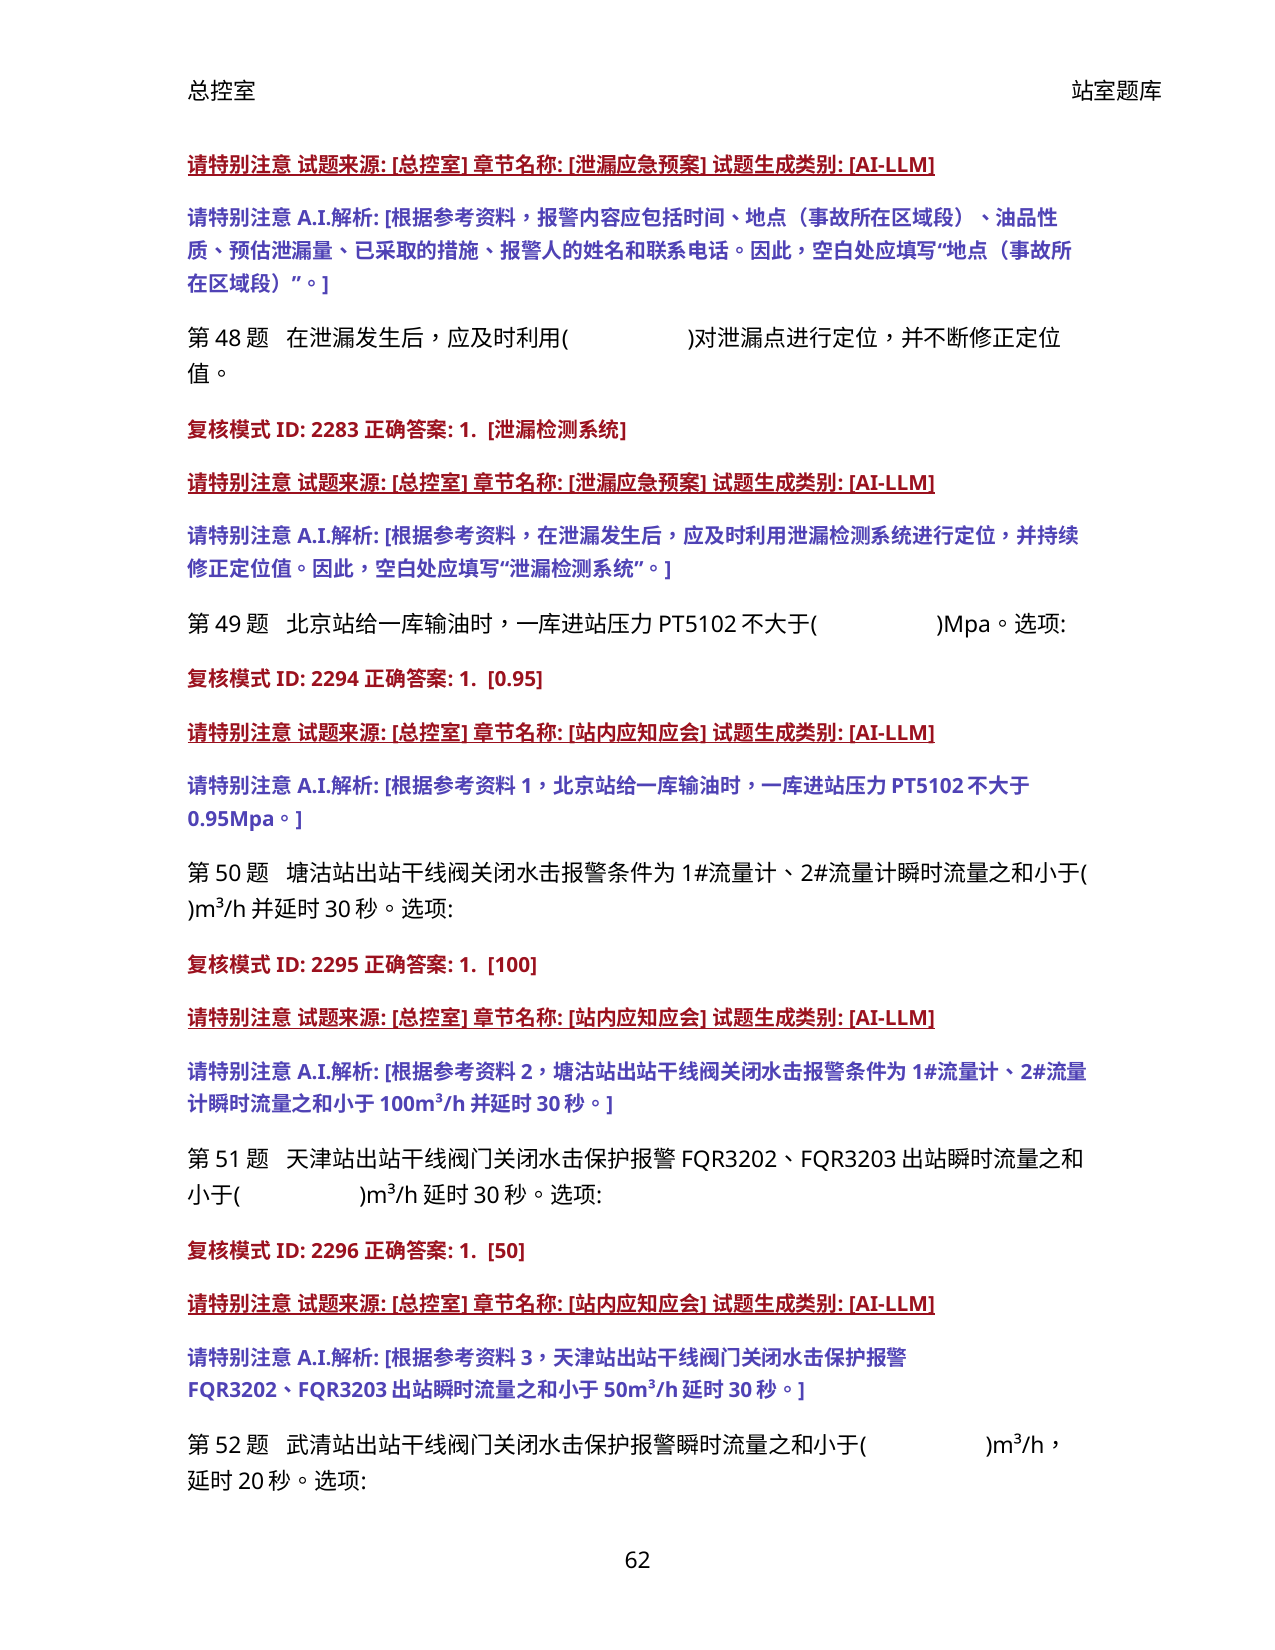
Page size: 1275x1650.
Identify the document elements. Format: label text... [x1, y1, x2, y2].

text 第51题 天津站出站干线阀门关闭水击保护报警FQR3202、FQR3203出站瞬时流量之和小于( )m³/h延时30秒。选项: [187, 1143, 1087, 1210]
text 第50题 塘沽站出站干线阀关闭水击报警条件为1#流量计、2#流量计瞬时流量之和小于( )m³/h并延时30秒。选项: [187, 857, 1087, 924]
text 第49题 北京站给一库输油时，一库进站压力PT5102不大于( )Mpa。选项: [187, 608, 1087, 639]
text 请特别注意 试题来源: [总控室] 章节名称: [站内应知应会] 试题生成类别: [AI-LLM] [187, 718, 1087, 746]
text 复核模式 ID: 2283 正确答案: 1. [泄漏检测系统] [187, 415, 1087, 443]
text 第48题 在泄漏发生后，应及时利用( )对泄漏点进行定位，并不断修正定位值。 [187, 322, 1087, 389]
text 请特别注意 A.I.解析: [根据参考资料3，天津站出站干线阀门关闭水击保护报警FQR3202、FQR3203出站瞬时流量之和小于50m³/h延时30秒。] [187, 1343, 1087, 1404]
text 请特别注意 试题来源: [总控室] 章节名称: [站内应知应会] 试题生成类别: [AI-LLM] [187, 1003, 1087, 1032]
text 第52题 武清站出站干线阀门关闭水击保护报警瞬时流量之和小于( )m³/h，延时20秒。选项: [187, 1429, 1087, 1496]
text 复核模式 ID: 2295 正确答案: 1. [100] [187, 950, 1087, 978]
text 请特别注意 A.I.解析: [根据参考资料，在泄漏发生后，应及时利用泄漏检测系统进行定位，并持续修正定位值。因此，空白处应填写“泄漏检测系统”。] [187, 522, 1087, 583]
text 请特别注意 A.I.解析: [根据参考资料1，北京站给一库输油时，一库进站压力PT5102不大于0.95Mpa。] [187, 771, 1087, 832]
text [187, 1289, 1087, 1318]
text 请特别注意 试题来源: [总控室] 章节名称: [泄漏应急预案] 试题生成类别: [AI-LLM] [187, 150, 1087, 178]
text 复核模式 ID: 2296 正确答案: 1. [50] [187, 1236, 1087, 1264]
text 请特别注意 A.I.解析: [根据参考资料，报警内容应包括时间、地点（事故所在区域段）、油品性质、预估泄漏量、已采取的措施、报警人的姓名和联系电话。因此，空白处应填写“地点（事故所在区域段）”。] [187, 203, 1087, 297]
text 请特别注意 试题来源: [总控室] 章节名称: [泄漏应急预案] 试题生成类别: [AI-LLM] [187, 468, 1087, 497]
text 请特别注意 A.I.解析: [根据参考资料2，塘沽站出站干线阀关闭水击报警条件为1#流量计、2#流量计瞬时流量之和小于100m³/h并延时30秒。] [187, 1057, 1087, 1118]
text 复核模式 ID: 2294 正确答案: 1. [0.95] [187, 664, 1087, 693]
